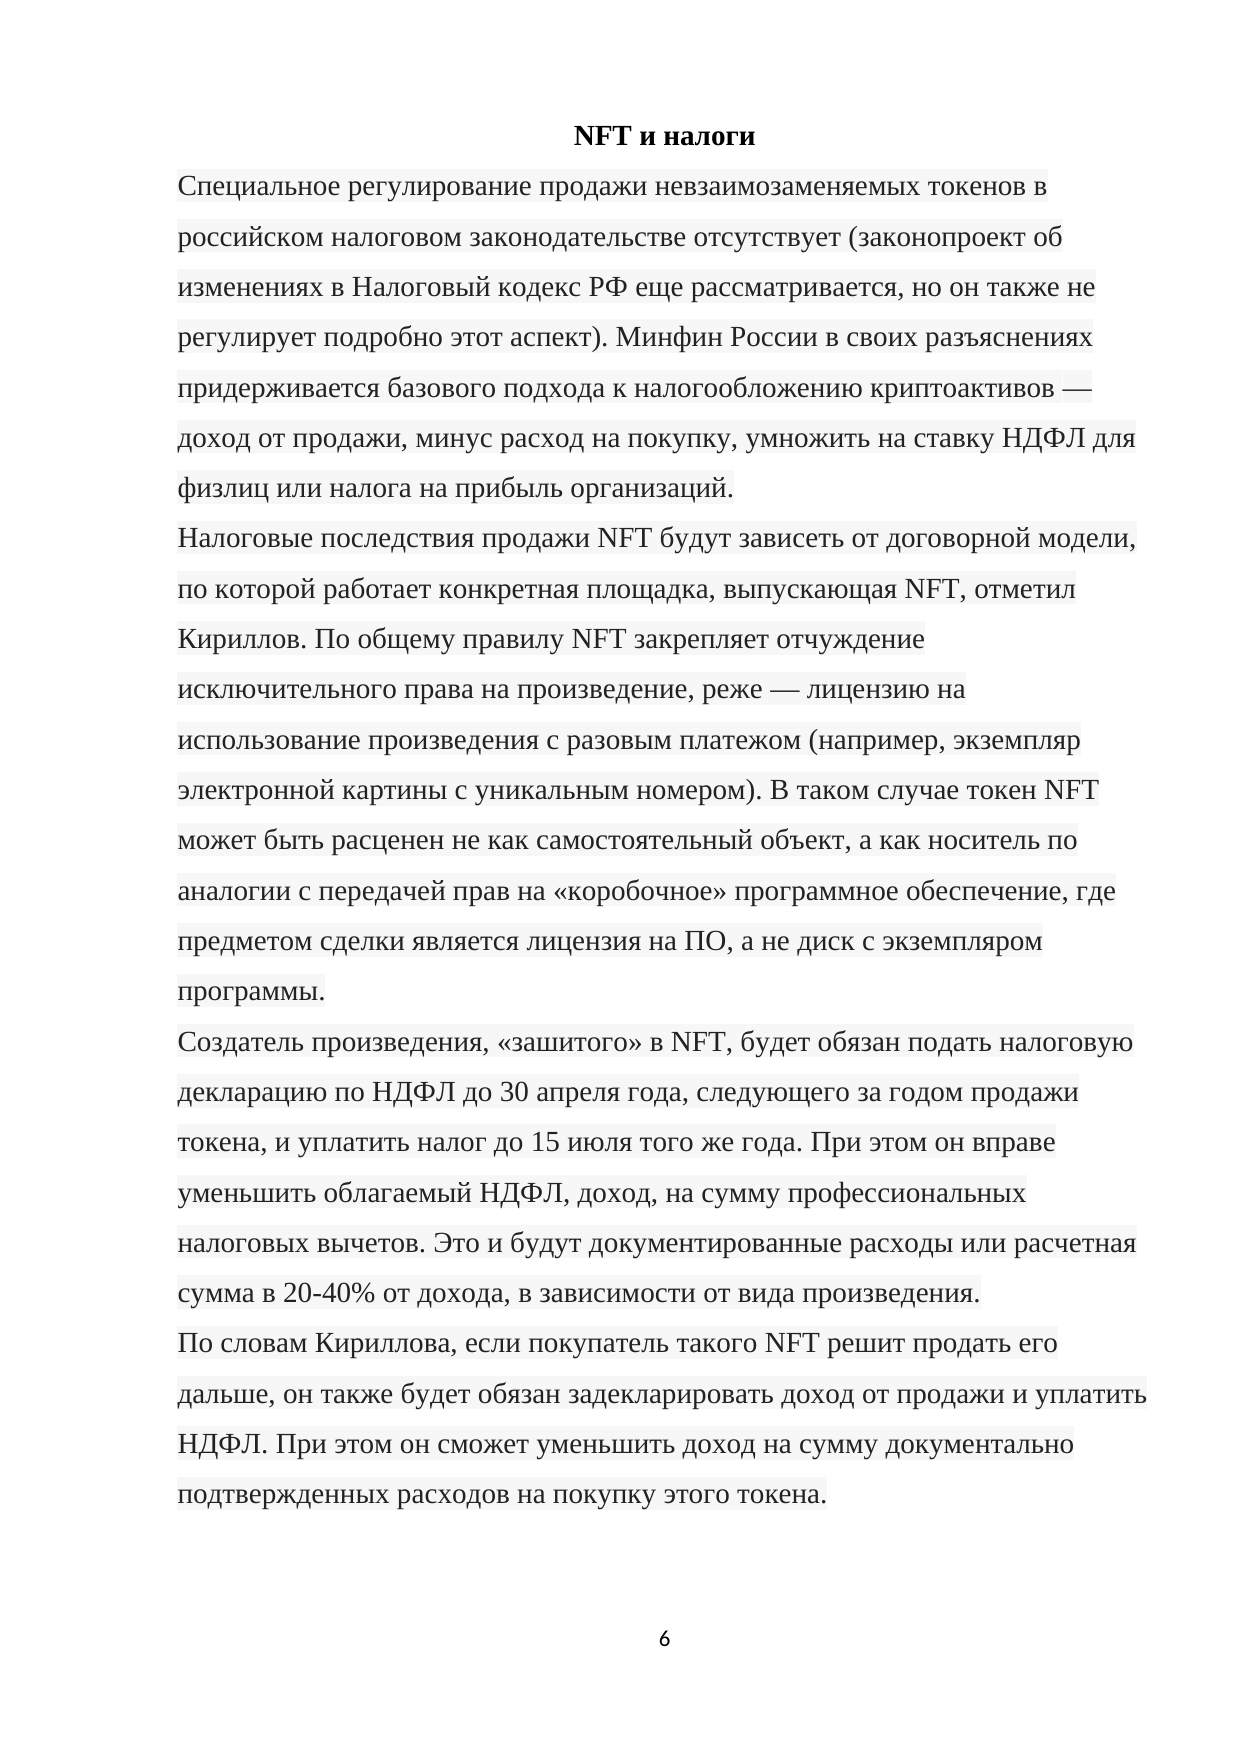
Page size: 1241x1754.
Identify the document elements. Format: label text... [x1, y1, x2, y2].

subtitle NFT и налоги [177, 118, 1152, 152]
text Специальное регулирование продажи невзаимозаменяемых токенов в российском налоговом законодательстве отсутствует (законопроект об изменениях в Налоговый кодекс РФ еще рассматривается, но он также не регулирует подробно этот аспект). Минфин России в своих разъяснениях придерживается базового подхода к налогообложению криптоактивов — доход от продажи, минус расход на покупку, умножить на ставку НДФЛ для физлиц или налога на прибыль организаций. Налоговые последствия продажи NFT будут зависеть от договорной модели, по которой работает конкретная площадка, выпускающая NFT, отметил Кириллов. По общему правилу NFT закрепляет отчуждение исключительного права на произведение, реже — лицензию на использование произведения с разовым платежом (например, экземпляр электронной картины с уникальным номером). В таком случае токен NFT может быть расценен не как самостоятельный объект, а как носитель по аналогии с передачей прав на «коробочное» программное обеспечение, где предметом сделки является лицензия на ПО, а не диск с экземпляром программы. Создатель произведения, «зашитого» в NFT, будет обязан подать налоговую декларацию по НДФЛ до 30 апреля года, следующего за годом продажи токена, и уплатить налог до 15 июля того же года. При этом он вправе уменьшить облагаемый НДФЛ, доход, на сумму профессиональных налоговых вычетов. Это и будут документированные расходы или расчетная сумма в 20-40% от дохода, в зависимости от вида произведения. По словам Кириллова, если покупатель такого NFT решит продать его дальше, он также будет обязан задекларировать доход от продажи и уплатить НДФЛ. При этом он сможет уменьшить доход на сумму документально подтвержденных расходов на покупку этого токена. [177, 168, 1152, 1605]
